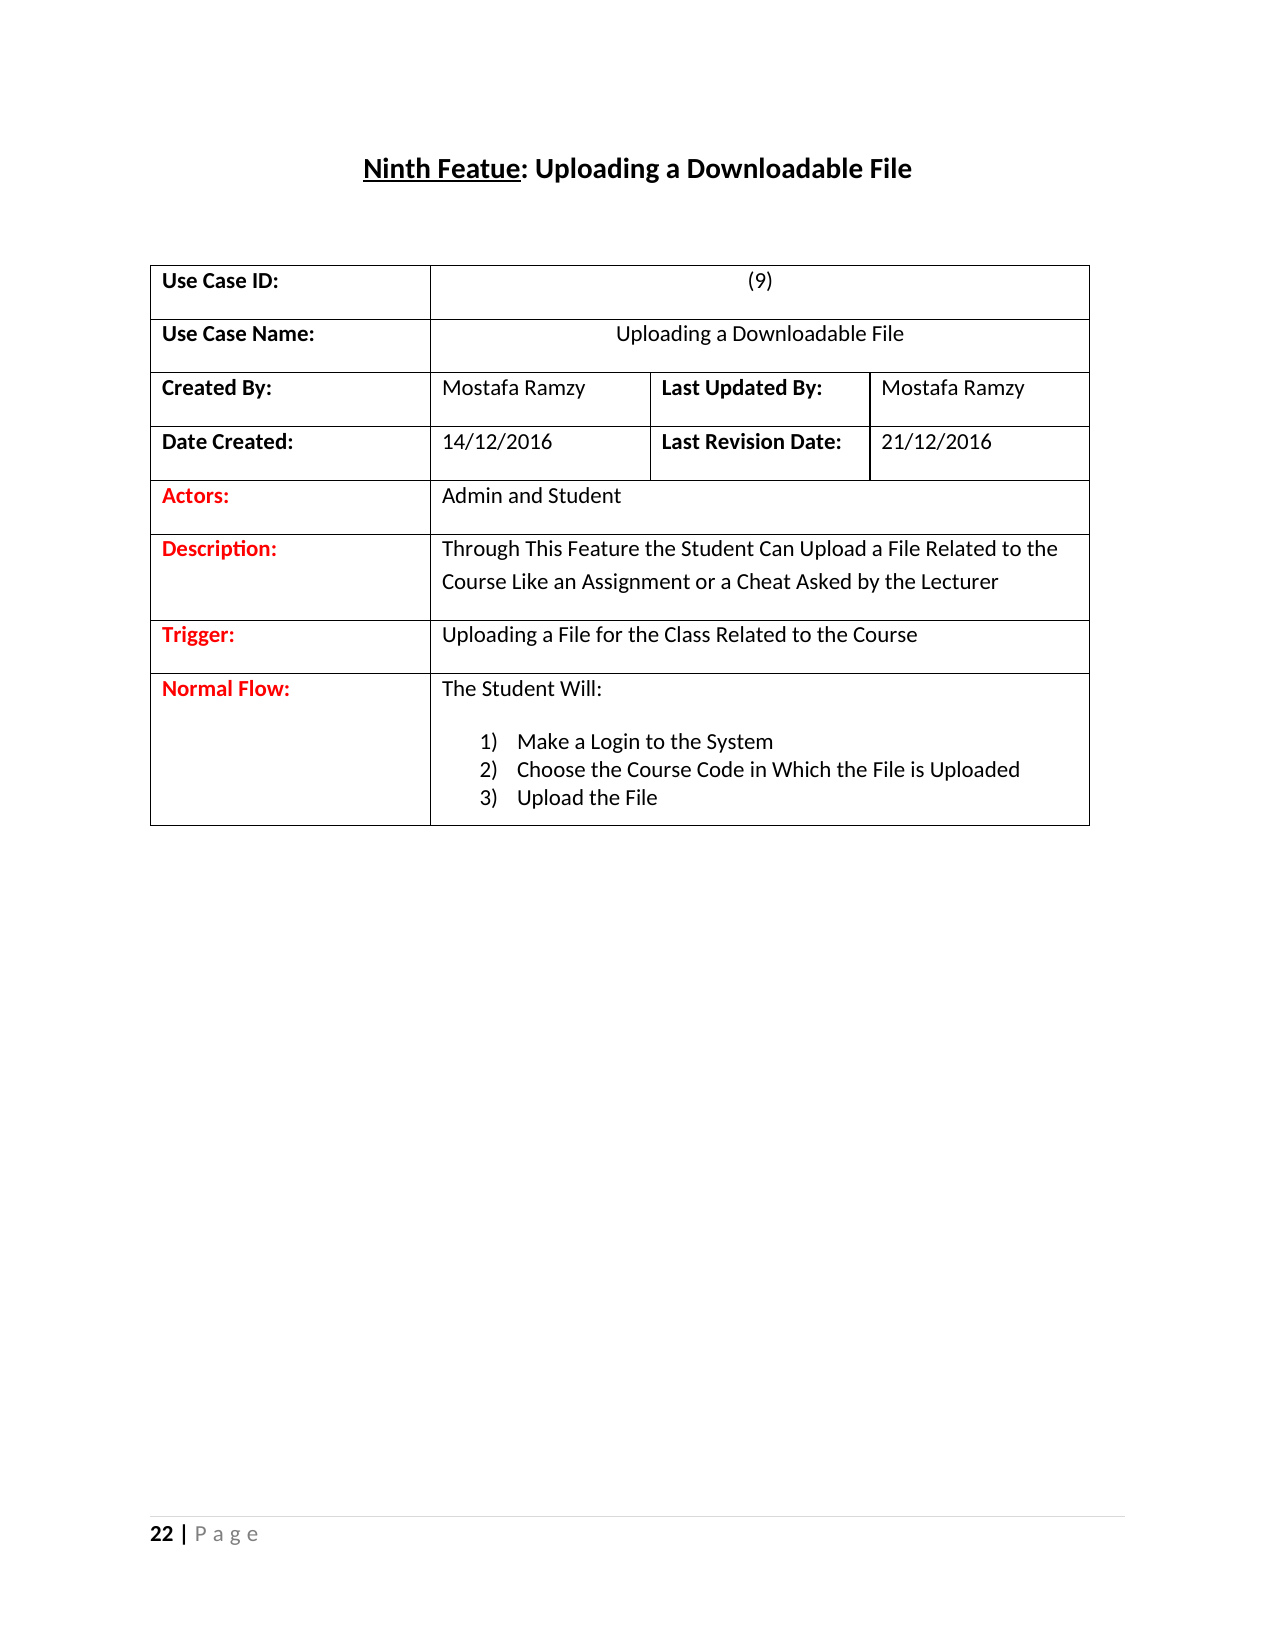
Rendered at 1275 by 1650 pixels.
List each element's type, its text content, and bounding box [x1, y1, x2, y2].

table_cell Mostafa Ramzy [871, 373, 1089, 426]
table_cell Mostafa Ramzy [431, 373, 650, 426]
table_cell 21/12/2016 [871, 427, 1089, 480]
table_cell 14/12/2016 [431, 427, 650, 480]
table_cell Last Updated By: [651, 373, 869, 426]
table_cell Through This Feature the Student Can Upload a File Related to the Course Like an Assignment or a Cheat Asked by the Lecturer [431, 535, 1089, 619]
table_cell Uploading a Downloadable File [431, 320, 1089, 372]
table_cell Actors: [151, 481, 430, 533]
table_cell The Student Will: Make a Login to the System Choose the Course Code in Which the File is Uploaded Upload the File [431, 674, 1089, 824]
table_header Use Case ID: [151, 266, 430, 318]
table_cell Normal Flow: [151, 674, 430, 824]
table_cell Use Case Name: [151, 320, 430, 372]
table_cell Created By: [151, 373, 430, 426]
text Ninth Featue: Uploading a Downloadable File [150, 150, 1125, 186]
table_cell Trigger: [151, 621, 430, 673]
table_cell Description: [151, 535, 430, 619]
table_cell Uploading a File for the Class Related to the Course [431, 621, 1089, 673]
table_header (9) [431, 266, 1089, 318]
table_cell Admin and Student [431, 481, 1089, 533]
table_cell Last Revision Date: [651, 427, 869, 480]
table_cell Date Created: [151, 427, 430, 480]
